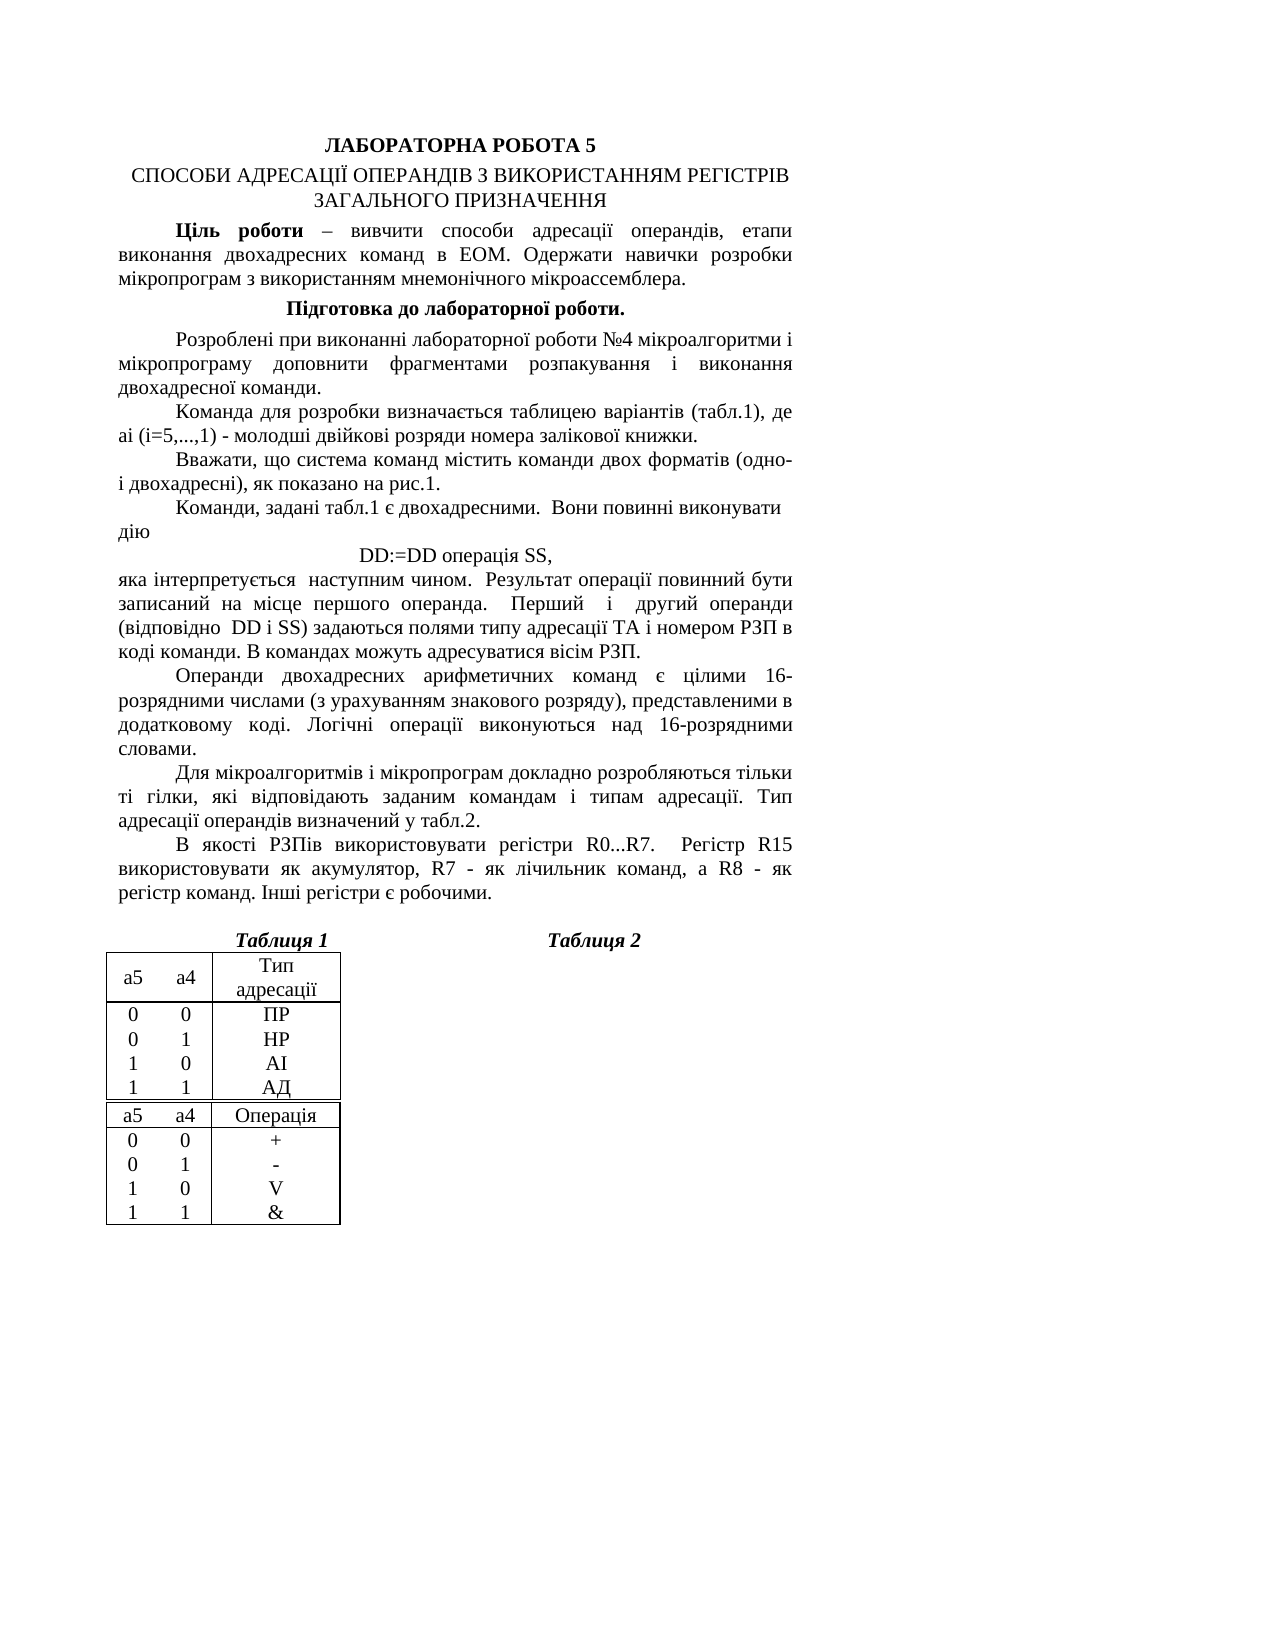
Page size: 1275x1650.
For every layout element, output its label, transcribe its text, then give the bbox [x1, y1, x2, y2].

table_header Операція [212, 1103, 339, 1127]
text DD:=DD операція SS, [118, 543, 793, 567]
table_cell 1 [159, 1152, 211, 1176]
text СПОСОБИ АДРЕСАЦІЇ ОПЕРАНДІВ З ВИКОРИСТАННЯМ РЕГІСТРІВ ЗАГАЛЬНОГО ПРИЗНАЧЕННЯ [118, 163, 802, 212]
table_cell V [212, 1176, 339, 1200]
table_cell 0 [159, 1003, 212, 1026]
table_cell НР [213, 1026, 340, 1051]
table_cell 0 [159, 1176, 211, 1200]
table_cell 1 [159, 1075, 212, 1099]
table_cell 0 [159, 1051, 212, 1074]
text Вважати, що система команд містить команди двох форматів (одно- і двохадресні), як показано на рис.1. [118, 447, 793, 495]
table_header а4 [159, 953, 212, 1001]
table_cell 1 [107, 1200, 159, 1224]
table_cell ПР [213, 1003, 340, 1026]
text Таблиця 1 Таблиця 2 [193, 928, 802, 952]
table_cell & [212, 1200, 339, 1224]
text Операнди двохадресних арифметичних команд є цілими 16-розрядними числами (з урахуванням знакового розряду), представленими в додатковому коді. Логічні операції виконуються над 16-розрядними словами. [118, 663, 793, 760]
table_cell - [212, 1152, 339, 1176]
table_cell АІ [213, 1051, 340, 1074]
text В якості РЗПів використовувати регістри R0...R7. Регістр R15 використовувати як акумулятор, R7 - як лічильник команд, а R8 - як регістр команд. Інші регістри є робочими. [118, 832, 793, 904]
text ЛАБОРАТОРНА РОБОТА 5 [118, 133, 802, 157]
table_cell + [212, 1128, 339, 1152]
table_header а4 [159, 1103, 211, 1127]
table_cell АД [213, 1075, 340, 1099]
table_header а5 [107, 1103, 159, 1127]
table_cell 1 [107, 1176, 159, 1200]
table_header Тип адресації [213, 953, 340, 1001]
table_cell 1 [159, 1026, 212, 1051]
table_cell 1 [107, 1075, 159, 1099]
text Ціль роботи – вивчити способи адресації операндів, етапи виконання двохадресних команд в ЕОМ. Одержати навички розробки мікропрограм з використанням мнемонічного мікроассемблера. [118, 218, 793, 290]
text Команди, задані табл.1 є двохадресними. Вони повинні виконувати дію [118, 495, 793, 543]
text Підготовка до лабораторної роботи. [118, 296, 793, 320]
text Команда для розробки визначається таблицею варіантів (табл.1), де ai (і=5,...,1) - молодші двійкові розряди номера залікової книжки. [118, 399, 793, 447]
table_cell 0 [107, 1003, 159, 1026]
text яка інтерпретується наступним чином. Результат операції повинний бути записаний на місце першого операнда. Перший і другий операнди (відповідно DD і SS) задаються полями типу адресації ТА і номером РЗП в коді команди. В командах можуть адресуватися вісім РЗП. [118, 567, 793, 663]
text Для мікроалгоритмів і мікропрограм докладно розробляються тільки ті гілки, які відповідають заданим командам і типам адресації. Тип адресації операндів визначений у табл.2. [118, 760, 793, 832]
table_cell 0 [107, 1128, 159, 1152]
table_header а5 [107, 953, 159, 1001]
table_cell 0 [159, 1128, 211, 1152]
table_cell 0 [107, 1026, 159, 1051]
table_cell 1 [159, 1200, 211, 1224]
table_cell 1 [107, 1051, 159, 1074]
text Розроблені при виконанні лабораторної роботи №4 мікроалгоритми і мікропрограму доповнити фрагментами розпакування і виконання двохадресної команди. [118, 327, 793, 399]
table_cell 0 [107, 1152, 159, 1176]
